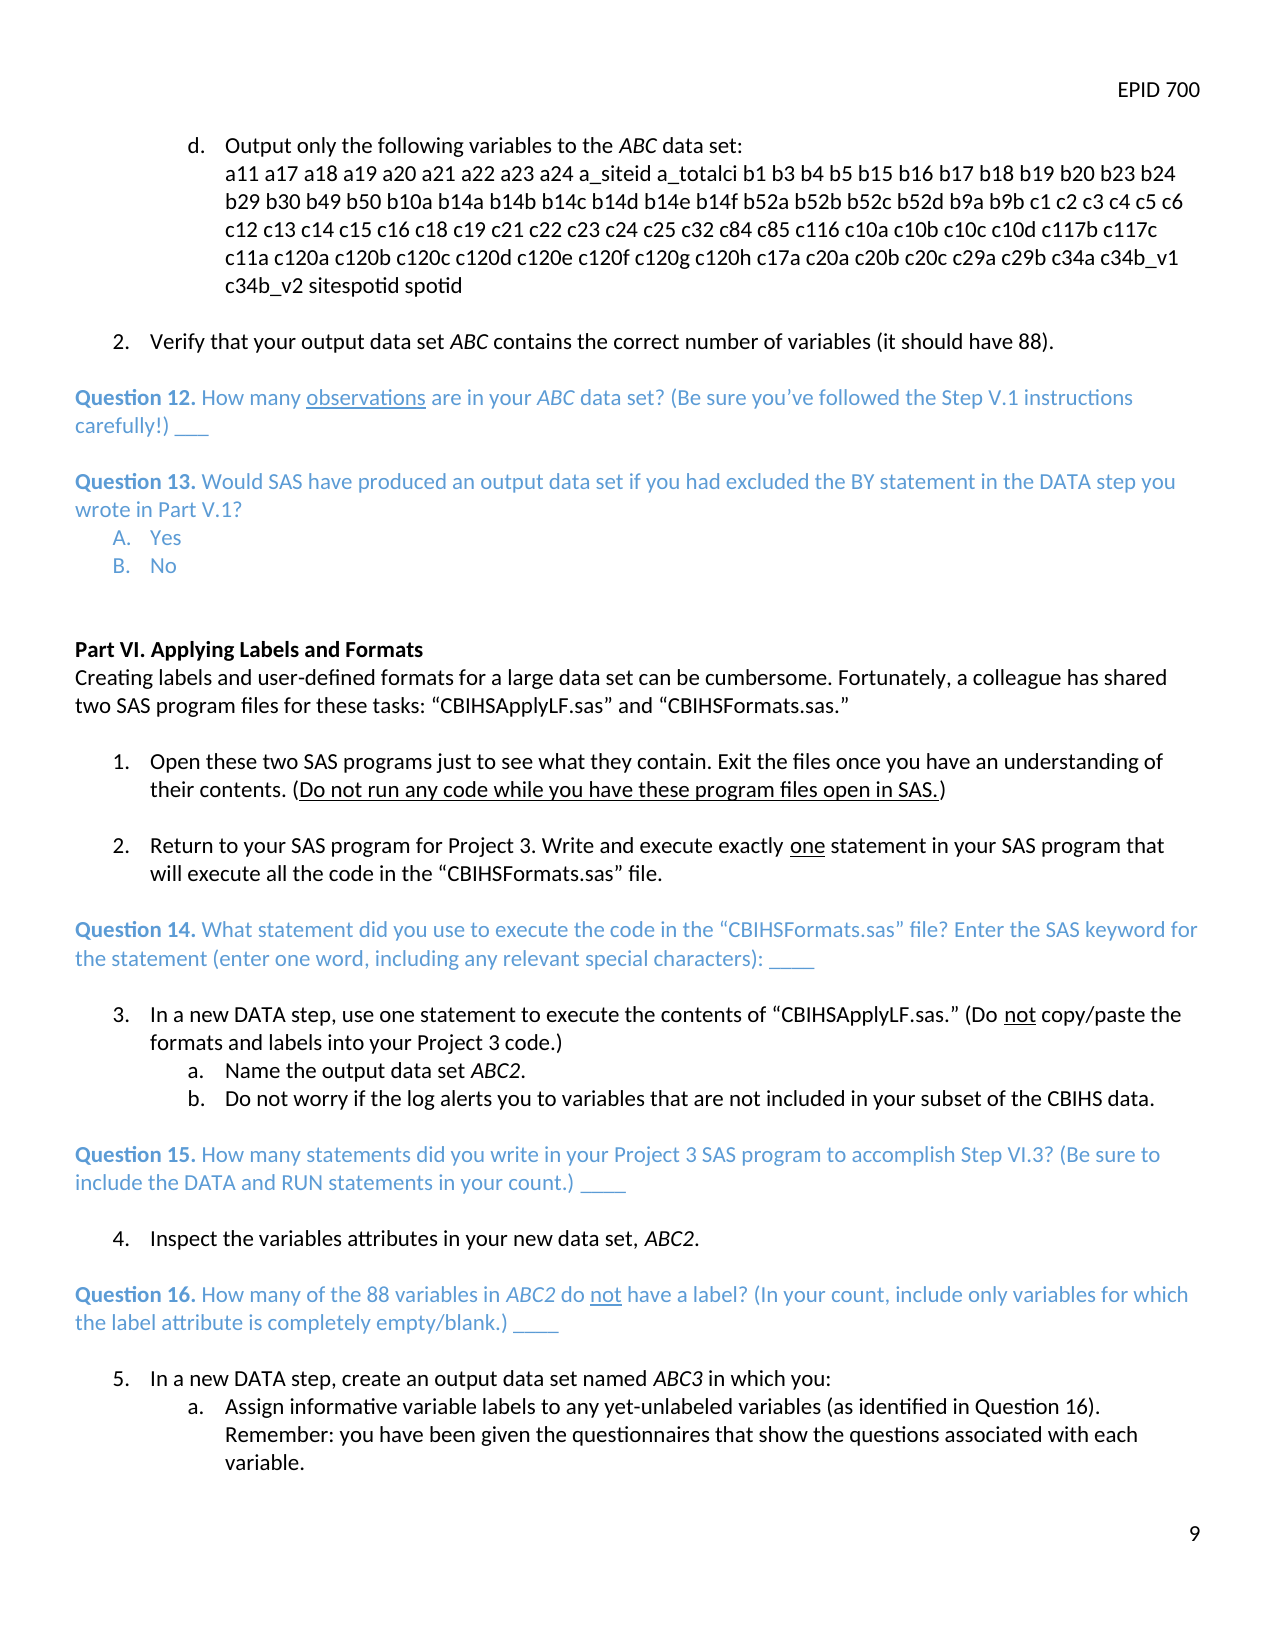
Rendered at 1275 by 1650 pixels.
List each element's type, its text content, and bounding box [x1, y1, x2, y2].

text Creating labels and user-defined formats for a large data set can be cumbersome. Fortunately, a colleague has shared two SAS program files for these tasks: “CBIHSApplyLF.sas” and “CBIHSFormats.sas.” [75, 663, 1200, 719]
list Name the output data set ABC2. [187, 1056, 1200, 1084]
list Do not worry if the log alerts you to variables that are not included in your subset of the CBIHS data. [187, 1084, 1200, 1112]
text Question 14. What statement did you use to execute the code in the “CBIHSFormats.sas” file? Enter the SAS keyword for the statement (enter one word, including any relevant special characters): ____ [75, 916, 1200, 972]
list Return to your SAS program for Project 3. Write and execute exactly one statement in your SAS program that will execute all the code in the “CBIHSFormats.sas” file. [112, 832, 1200, 888]
list In a new DATA step, use one statement to execute the contents of “CBIHSApplyLF.sas.” (Do not copy/paste the formats and labels into your Project 3 code.) [112, 1000, 1200, 1056]
text Question 16. How many of the 88 variables in ABC2 do not have a label? (In your count, include only variables for which the label attribute is completely empty/blank.) ____ [75, 1280, 1200, 1336]
list Assign informative variable labels to any yet-unlabeled variables (as identified in Question 16). Remember: you have been given the questionnaires that show the questions associated with each variable. [187, 1392, 1200, 1476]
list Open these two SAS programs just to see what they contain. Exit the files once you have an understanding of their contents. (Do not run any code while you have these program files open in SAS.) [112, 747, 1200, 803]
text Question 15. How many statements did you write in your Project 3 SAS program to accomplish Step VI.3? (Be sure to include the DATA and RUN statements in your count.) ____ [75, 1140, 1200, 1196]
text Question 12. How many observations are in your ABC data set? (Be sure you’ve followed the Step V.1 instructions carefully!) ___ [75, 383, 1200, 439]
text Question 13. Would SAS have produced an output data set if you had excluded the BY statement in the DATA step you wrote in Part V.1? [75, 467, 1200, 523]
list a11 a17 a18 a19 a20 a21 a22 a23 a24 a_siteid a_totalci b1 b3 b4 b5 b15 b16 b17 b18 b19 b20 b23 b24 b29 b30 b49 b50 b10a b14a b14b b14c b14d b14e b14f b52a b52b b52c b52d b9a b9b c1 c2 c3 c4 c5 c6 c12 c13 c14 c15 c16 c18 c19 c21 c22 c23 c24 c25 c32 c84 c85 c116 c10a c10b c10c c10d c117b c117c c11a c120a c120b c120c c120d c120e c120f c120g c120h c17a c20a c20b c20c c29a c29b c34a c34b_v1 c34b_v2 sitespotid spotid [225, 159, 1200, 299]
subtitle Part VI. Applying Labels and Formats [75, 635, 1200, 663]
list In a new DATA step, create an output data set named ABC3 in which you: [112, 1364, 1200, 1392]
list No [112, 551, 1200, 579]
list Output only the following variables to the ABC data set: [187, 131, 1200, 159]
list Yes [112, 523, 1200, 551]
list Inspect the variables attributes in your new data set, ABC2. [112, 1224, 1200, 1252]
list Verify that your output data set ABC contains the correct number of variables (it should have 88). [112, 327, 1200, 355]
